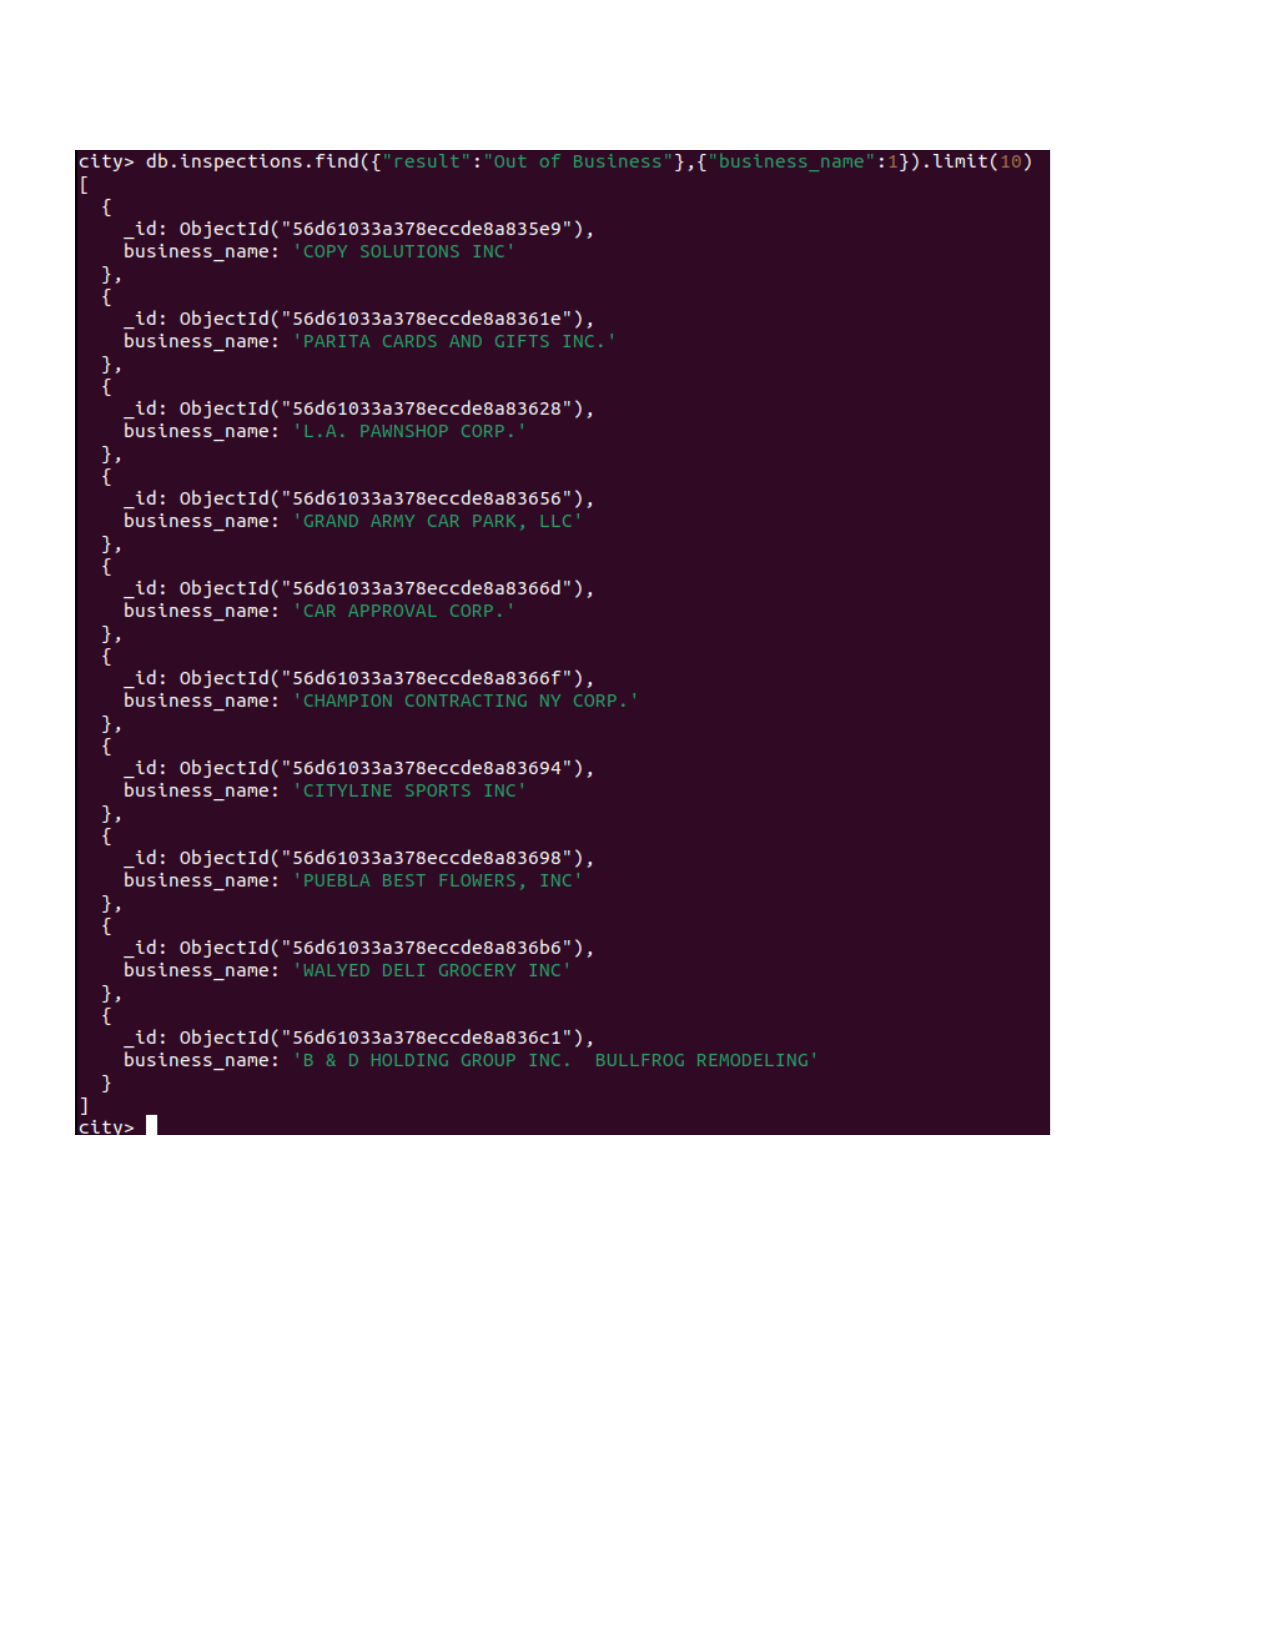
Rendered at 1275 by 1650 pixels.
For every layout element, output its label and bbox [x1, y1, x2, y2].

picture [75, 150, 1050, 1135]
